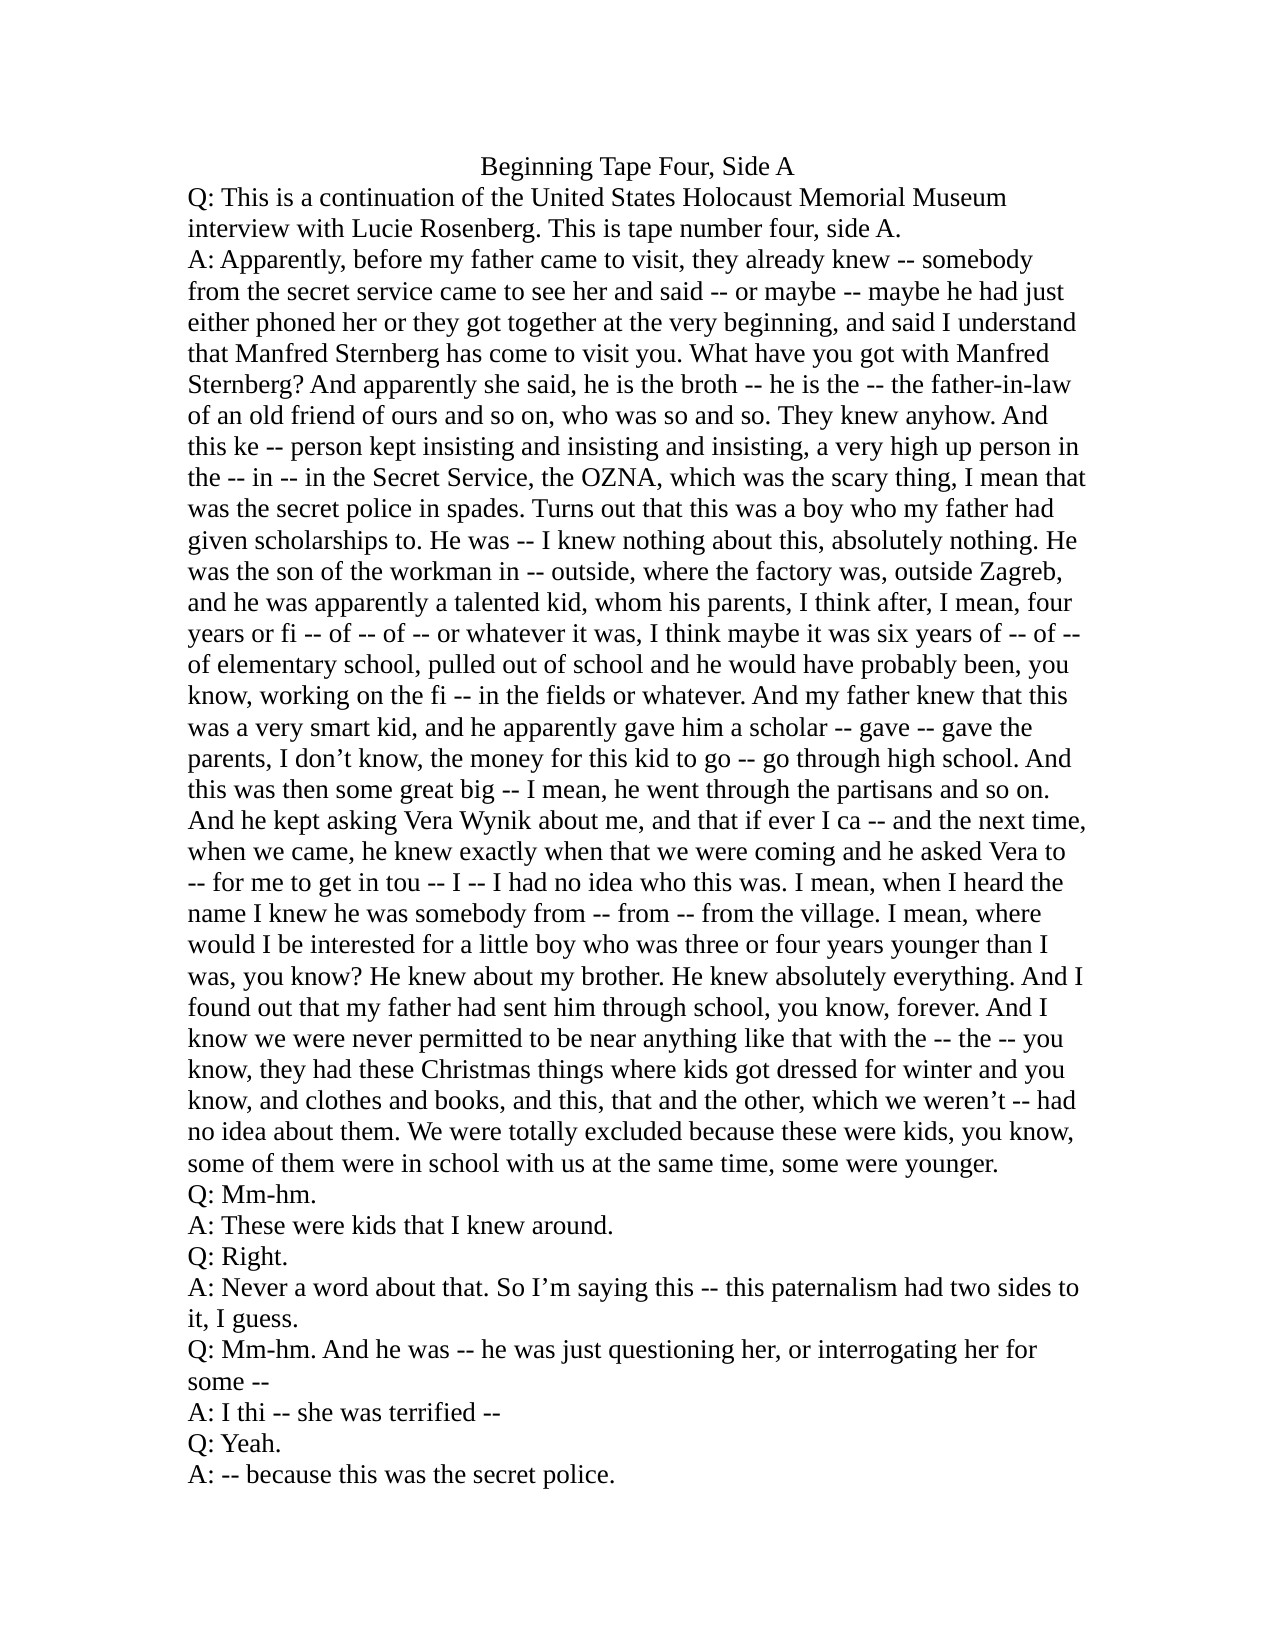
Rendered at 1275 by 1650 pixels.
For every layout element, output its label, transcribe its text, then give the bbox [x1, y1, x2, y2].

text Beginning Tape Four, Side A [187, 150, 1087, 181]
text A: Apparently, before my father came to visit, they already knew -- somebody from the secret service came to see her and said -- or maybe -- maybe he had just either phoned her or they got together at the very beginning, and said I understand that Manfred Sternberg has come to visit you. What have you got with Manfred Sternberg? And apparently she said, he is the broth -- he is the -- the father-in-law of an old friend of ours and so on, who was so and so. They knew anyhow. And this ke -- person kept insisting and insisting and insisting, a very high up person in the -- in -- in the Secret Service, the OZNA, which was the scary thing, I mean that was the secret police in spades. Turns out that this was a boy who my father had given scholarships to. He was -- I knew nothing about this, absolutely nothing. He was the son of the workman in -- outside, where the factory was, outside Zagreb, and he was apparently a talented kid, whom his parents, I think after, I mean, four years or fi -- of -- of -- or whatever it was, I think maybe it was six years of -- of -- of elementary school, pulled out of school and he would have probably been, you know, working on the fi -- in the fields or whatever. And my father knew that this was a very smart kid, and he apparently gave him a scholar -- gave -- gave the parents, I don’t know, the money for this kid to go -- go through high school. And this was then some great big -- I mean, he went through the partisans and so on. And he kept asking Vera Wynik about me, and that if ever I ca -- and the next time, when we came, he knew exactly when that we were coming and he asked Vera to -- for me to get in tou -- I -- I had no idea who this was. I mean, when I heard the name I knew he was somebody from -- from -- from the village. I mean, where would I be interested for a little boy who was three or four years younger than I was, you know? He knew about my brother. He knew absolutely everything. And I found out that my father had sent him through school, you know, forever. And I know we were never permitted to be near anything like that with the -- the -- you know, they had these Christmas things where kids got dressed for winter and you know, and clothes and books, and this, that and the other, which we weren’t -- had no idea about them. We were totally excluded because these were kids, you know, some of them were in school with us at the same time, some were younger. [187, 243, 1087, 1178]
text A: -- because this was the secret police. [187, 1458, 1087, 1489]
text Q: This is a continuation of the United States Holocaust Memorial Museum interview with Lucie Rosenberg. This is tape number four, side A. [187, 181, 1087, 243]
text Q: Mm-hm. [187, 1178, 1087, 1209]
text A: These were kids that I knew around. [187, 1209, 1087, 1240]
text Q: Yeah. [187, 1427, 1087, 1458]
text A: Never a word about that. So I’m saying this -- this paternalism had two sides to it, I guess. [187, 1271, 1087, 1333]
text Q: Right. [187, 1240, 1087, 1271]
text A: I thi -- she was terrified -- [187, 1396, 1087, 1427]
text Q: Mm-hm. And he was -- he was just questioning her, or interrogating her for some -- [187, 1333, 1087, 1396]
